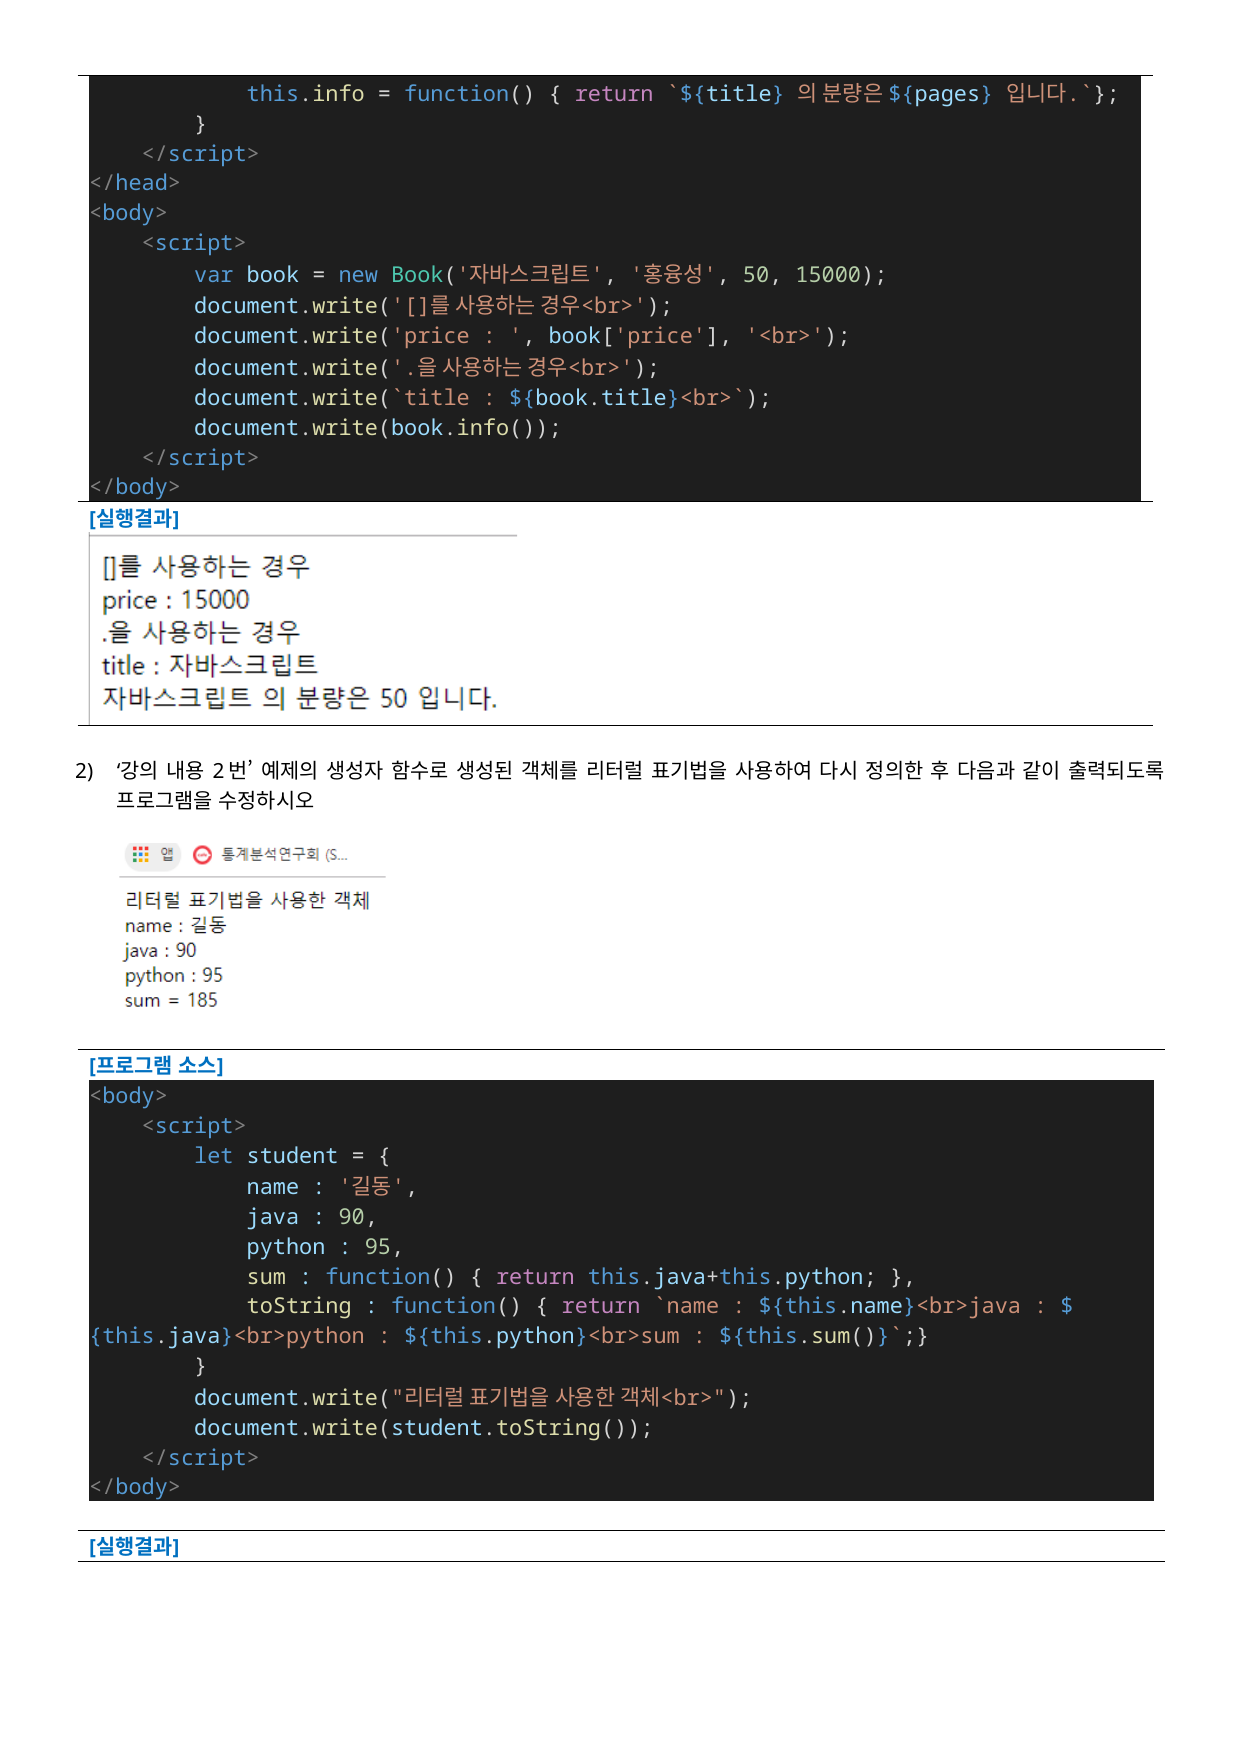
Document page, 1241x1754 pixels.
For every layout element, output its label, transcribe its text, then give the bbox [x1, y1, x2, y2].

picture [119, 843, 386, 1021]
table_cell [실행결과] [78, 1531, 1165, 1561]
picture [88, 532, 518, 725]
list ‘강의 내용 2번’ 예제의 생성자 함수로 생성된 객체를 리터럴 표기법을 사용하여 다시 정의한 후 다음과 같이 출력되도록 프로그램을 수정하시오 [75, 754, 1165, 814]
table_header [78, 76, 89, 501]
table_header [프로그램 소스] <body> <script> let student = { name : '길동', java : 90, python : 95, sum : function() { return this.java+this.python; }, toString : function() { return `name : ${this.name}<br>java : ${this.java}<br>python : ${this.python}<br>sum : ${this.sum()}`;} } document.write("리터럴 표기법을 사용한 객체<br>"); document.write(student.toString()); </script> </body> [78, 1050, 1165, 1529]
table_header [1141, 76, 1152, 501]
table_cell [실행결과] [78, 502, 1152, 724]
